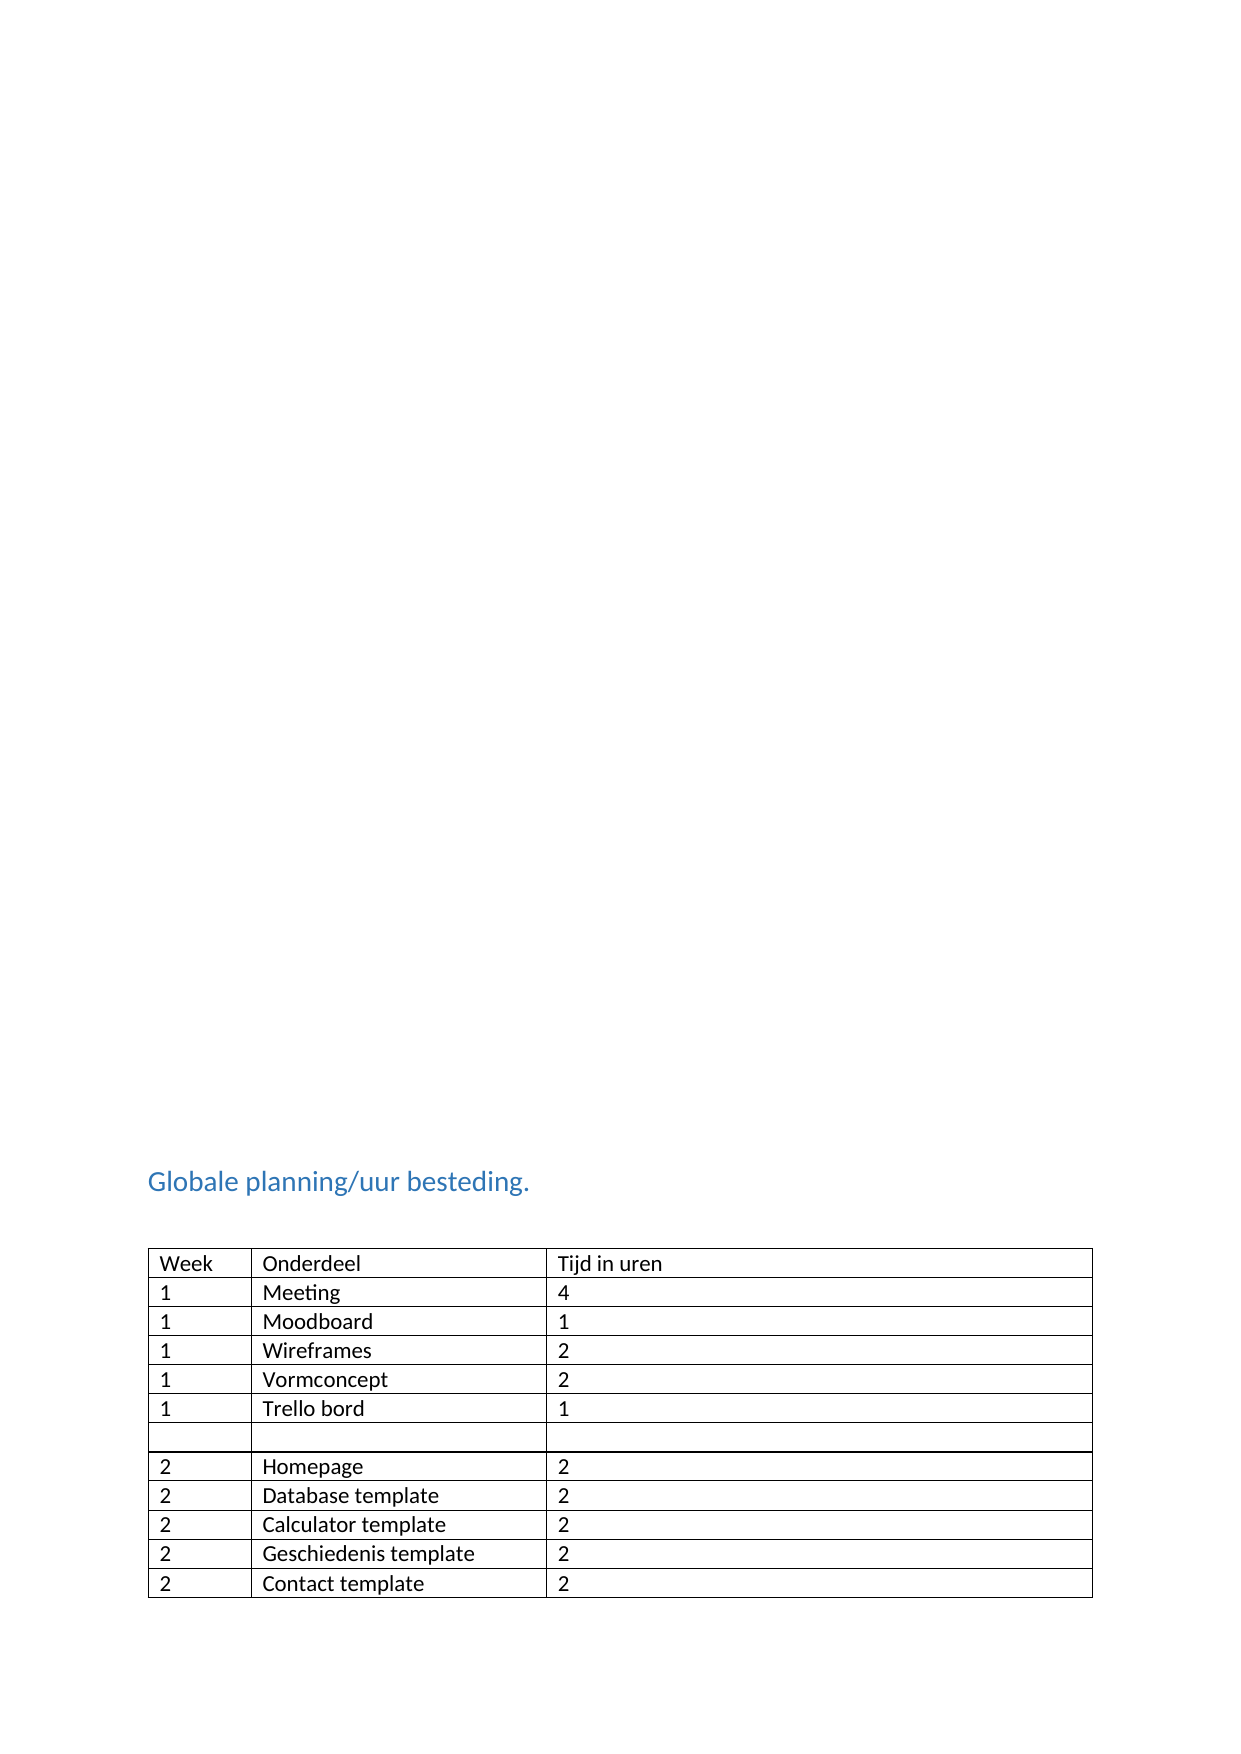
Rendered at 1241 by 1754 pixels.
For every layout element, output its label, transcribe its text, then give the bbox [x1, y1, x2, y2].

table_cell [547, 1423, 1092, 1451]
table_cell 1 [547, 1307, 1092, 1335]
table_header Onderdeel [252, 1249, 546, 1277]
table_cell Trello bord [252, 1394, 546, 1422]
table_cell 2 [149, 1453, 251, 1480]
table_cell 2 [547, 1481, 1092, 1509]
table_cell 2 [547, 1453, 1092, 1480]
table_cell 2 [547, 1540, 1092, 1568]
table_cell Homepage [252, 1453, 546, 1480]
table_cell 2 [547, 1365, 1092, 1393]
table_cell 1 [547, 1394, 1092, 1422]
table_cell 2 [149, 1569, 251, 1597]
table_cell 2 [149, 1481, 251, 1509]
table_cell 2 [547, 1511, 1092, 1538]
table_cell Moodboard [252, 1307, 546, 1335]
table_cell 1 [149, 1307, 251, 1335]
table_header Week [149, 1249, 251, 1277]
table_cell 1 [149, 1365, 251, 1393]
table_cell [252, 1423, 546, 1451]
table_cell 2 [547, 1569, 1092, 1597]
table_cell Calculator template [252, 1511, 546, 1538]
table_cell Geschiedenis template [252, 1540, 546, 1568]
table_cell Database template [252, 1481, 546, 1509]
table_cell [149, 1423, 251, 1451]
table_cell 1 [149, 1278, 251, 1306]
table_cell Vormconcept [252, 1365, 546, 1393]
table_cell Contact template [252, 1569, 546, 1597]
subtitle Globale planning/uur besteding. [148, 1163, 1093, 1198]
table_cell Meeting [252, 1278, 546, 1306]
table_cell Wireframes [252, 1336, 546, 1364]
table_cell 1 [149, 1394, 251, 1422]
table_cell 4 [547, 1278, 1092, 1306]
table_cell 1 [149, 1336, 251, 1364]
table_cell 2 [149, 1540, 251, 1568]
table_cell 2 [149, 1511, 251, 1538]
table_cell 2 [547, 1336, 1092, 1364]
table_header Tijd in uren [547, 1249, 1092, 1277]
